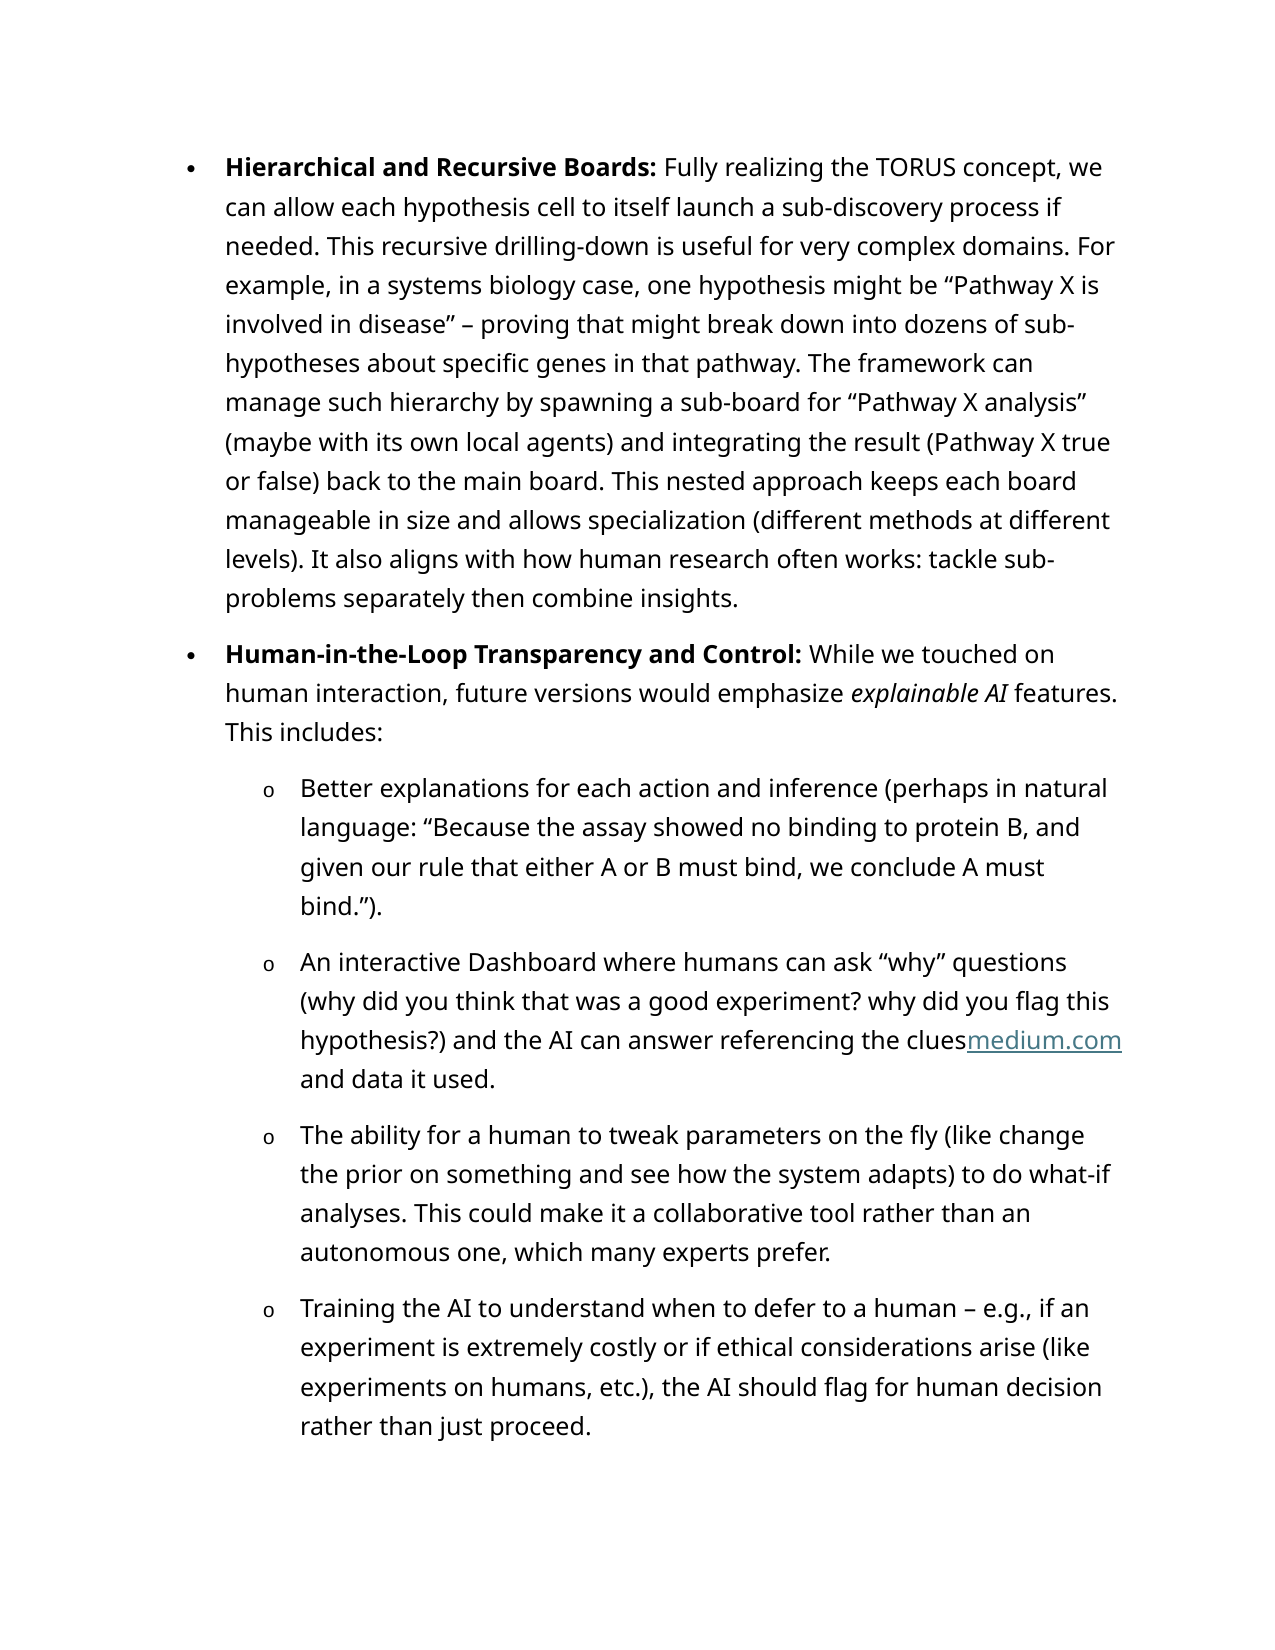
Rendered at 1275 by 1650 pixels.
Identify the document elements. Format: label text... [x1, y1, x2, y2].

list Better explanations for each action and inference (perhaps in natural language: “Because the assay showed no binding to protein B, and given our rule that either A or B must bind, we conclude A must bind.”). [262, 771, 1125, 922]
list Training the AI to understand when to defer to a human – e.g., if an experiment is extremely costly or if ethical considerations arise (like experiments on humans, etc.), the AI should flag for human decision rather than just proceed. [262, 1291, 1125, 1442]
list Hierarchical and Recursive Boards: Fully realizing the TORUS concept, we can allow each hypothesis cell to itself launch a sub-discovery process if needed. This recursive drilling-down is useful for very complex domains. For example, in a systems biology case, one hypothesis might be “Pathway X is involved in disease” – proving that might break down into dozens of sub-hypotheses about specific genes in that pathway. The framework can manage such hierarchy by spawning a sub-board for “Pathway X analysis” (maybe with its own local agents) and integrating the result (Pathway X true or false) back to the main board. This nested approach keeps each board manageable in size and allows specialization (different methods at different levels). It also aligns with how human research often works: tackle sub-problems separately then combine insights. [187, 150, 1125, 615]
list The ability for a human to tweak parameters on the fly (like change the prior on something and see how the system adapts) to do what-if analyses. This could make it a collaborative tool rather than an autonomous one, which many experts prefer. [262, 1117, 1125, 1269]
list Human-in-the-Loop Transparency and Control: While we touched on human interaction, future versions would emphasize explainable AI features. This includes: [187, 637, 1125, 749]
list An interactive Dashboard where humans can ask “why” questions (why did you think that was a good experiment? why did you flag this hypothesis?) and the AI can answer referencing the cluesmedium.com and data it used. [262, 944, 1125, 1096]
